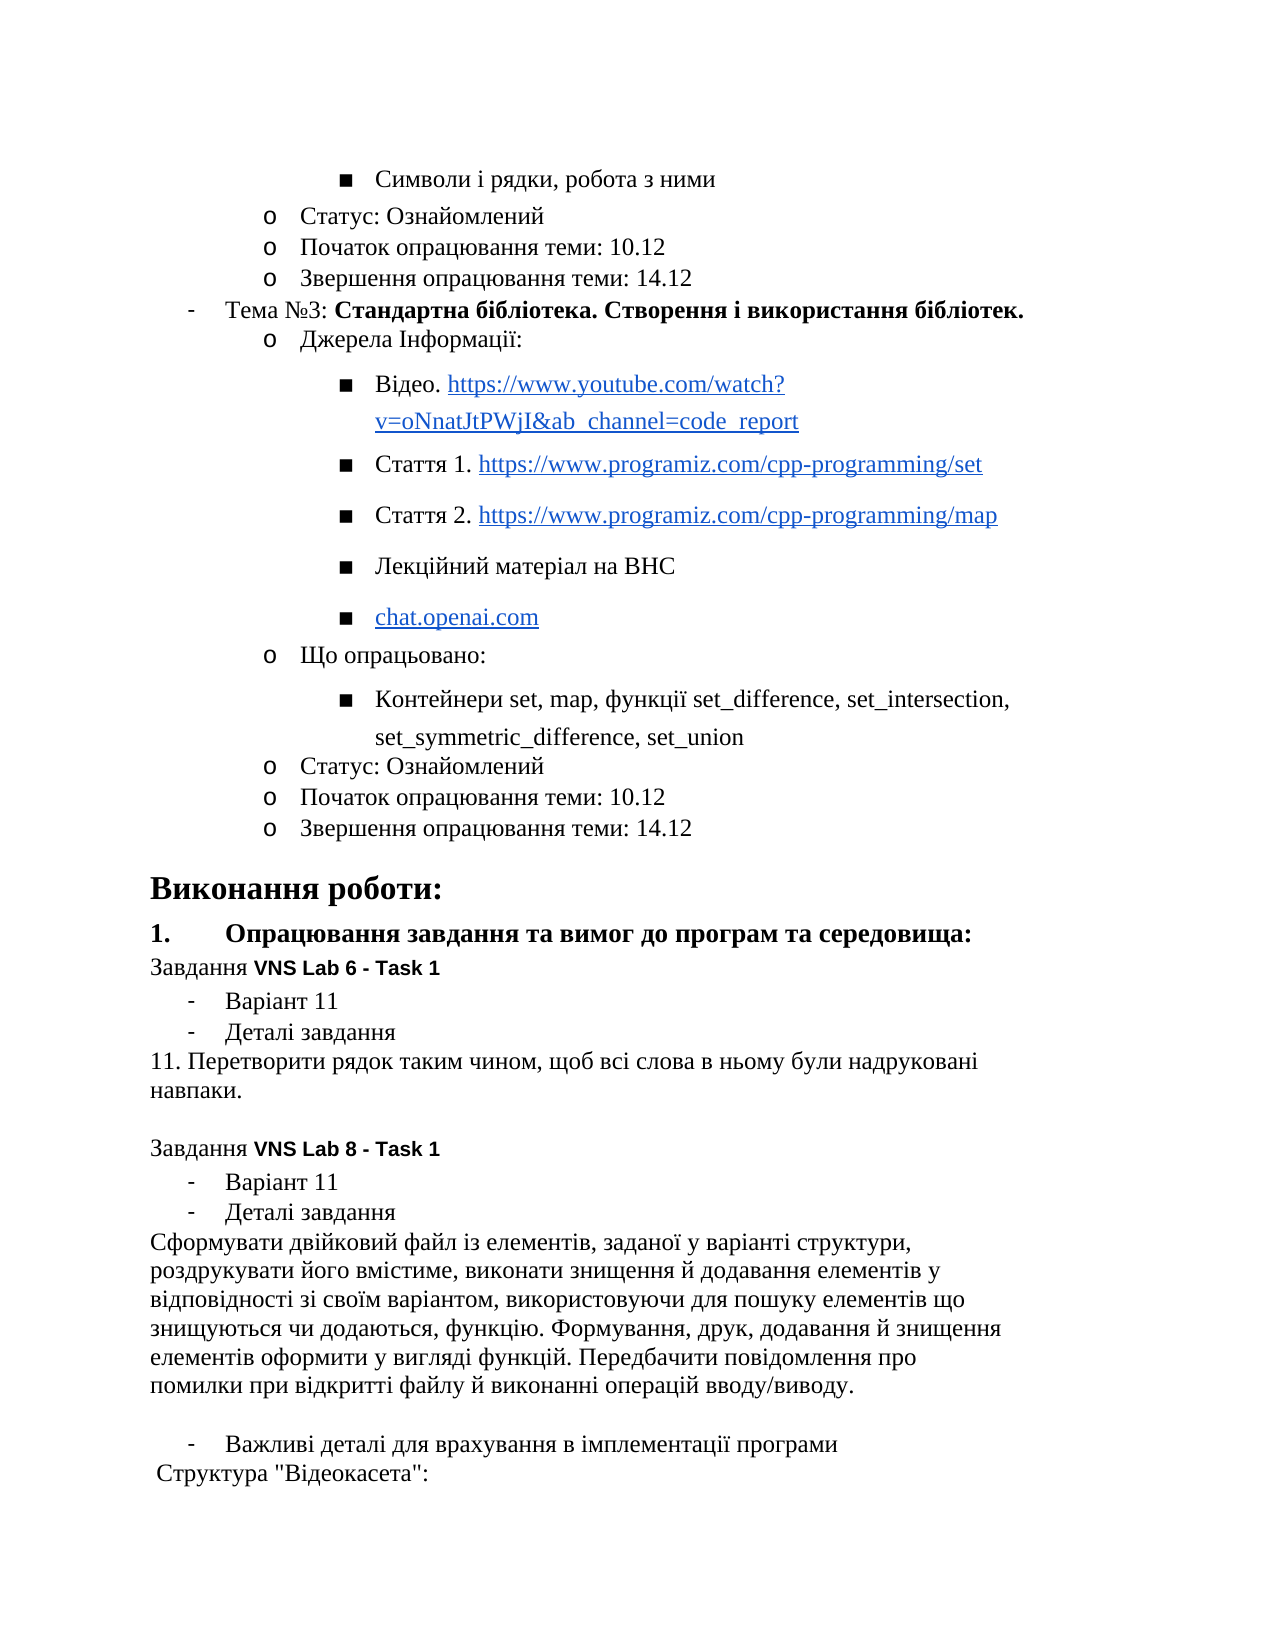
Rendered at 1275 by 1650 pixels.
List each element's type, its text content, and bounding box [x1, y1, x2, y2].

text помилки при відкритті файлу й виконанні операцій вводу/виводу. [150, 1371, 1125, 1399]
list Важливі деталі для врахування в імплементації програми [187, 1428, 1125, 1458]
list chat.openai.com [337, 589, 1125, 640]
list Початок опрацювання теми: 10.12 [262, 232, 1125, 263]
list Джерела Інформації: [262, 324, 1125, 355]
subtitle Виконання роботи: [150, 868, 1125, 907]
list Варіант 11 [187, 985, 1125, 1016]
text Завдання VNS Lab 6 - Task 1 [150, 952, 1125, 981]
text елементів оформити у вигляді функцій. Передбачити повідомлення про [150, 1342, 1125, 1371]
text роздрукувати його вмістиме, виконати знищення й додавання елементів у [150, 1256, 1125, 1284]
text 11. Перетворити рядок таким чином, щоб всі слова в ньому були надруковані [150, 1046, 1125, 1075]
text відповідності зі своїм варіантом, використовуючи для пошуку елементів що [150, 1284, 1125, 1313]
text Структура "Відеокасета": [150, 1458, 1125, 1487]
subtitle 1. Опрацювання завдання та вимог до програм та середовища: [150, 917, 1125, 948]
list Статус: Ознайомлений [262, 201, 1125, 232]
list Тема №3: Стандартна бібліотека. Створення і використання бібліотек. [187, 294, 1125, 324]
text Сформувати двійковий файл із елементів, заданої у варіанті структури, [150, 1227, 1125, 1256]
list Початок опрацювання теми: 10.12 [262, 782, 1125, 813]
list Відео. https://www.youtube.com/watch?v=oNnatJtPWjI&ab_channel=code_report [337, 355, 1125, 435]
list Деталі завдання [187, 1196, 1125, 1227]
list Що опрацьовано: [262, 640, 1125, 671]
list Варіант 11 [187, 1166, 1125, 1196]
list Звершення опрацювання теми: 14.12 [262, 263, 1125, 294]
list Звершення опрацювання теми: 14.12 [262, 813, 1125, 843]
list Символи і рядки, робота з ними [337, 150, 1125, 201]
text знищуються чи додаються, функцію. Формування, друк, додавання й знищення [150, 1313, 1125, 1342]
list Контейнери set, map, функції set_difference, set_intersection, set_symmetric_difference, set_union [337, 671, 1125, 751]
text навпаки. [150, 1075, 1125, 1104]
text Завдання VNS Lab 8 - Task 1 [150, 1133, 1125, 1161]
list Стаття 2. https://www.programiz.com/cpp-programming/map [337, 486, 1125, 538]
list Стаття 1. https://www.programiz.com/cpp-programming/set [337, 435, 1125, 486]
list Лекційний матеріал на ВНС [337, 538, 1125, 589]
list Статус: Ознайомлений [262, 751, 1125, 782]
list Деталі завдання [187, 1016, 1125, 1046]
